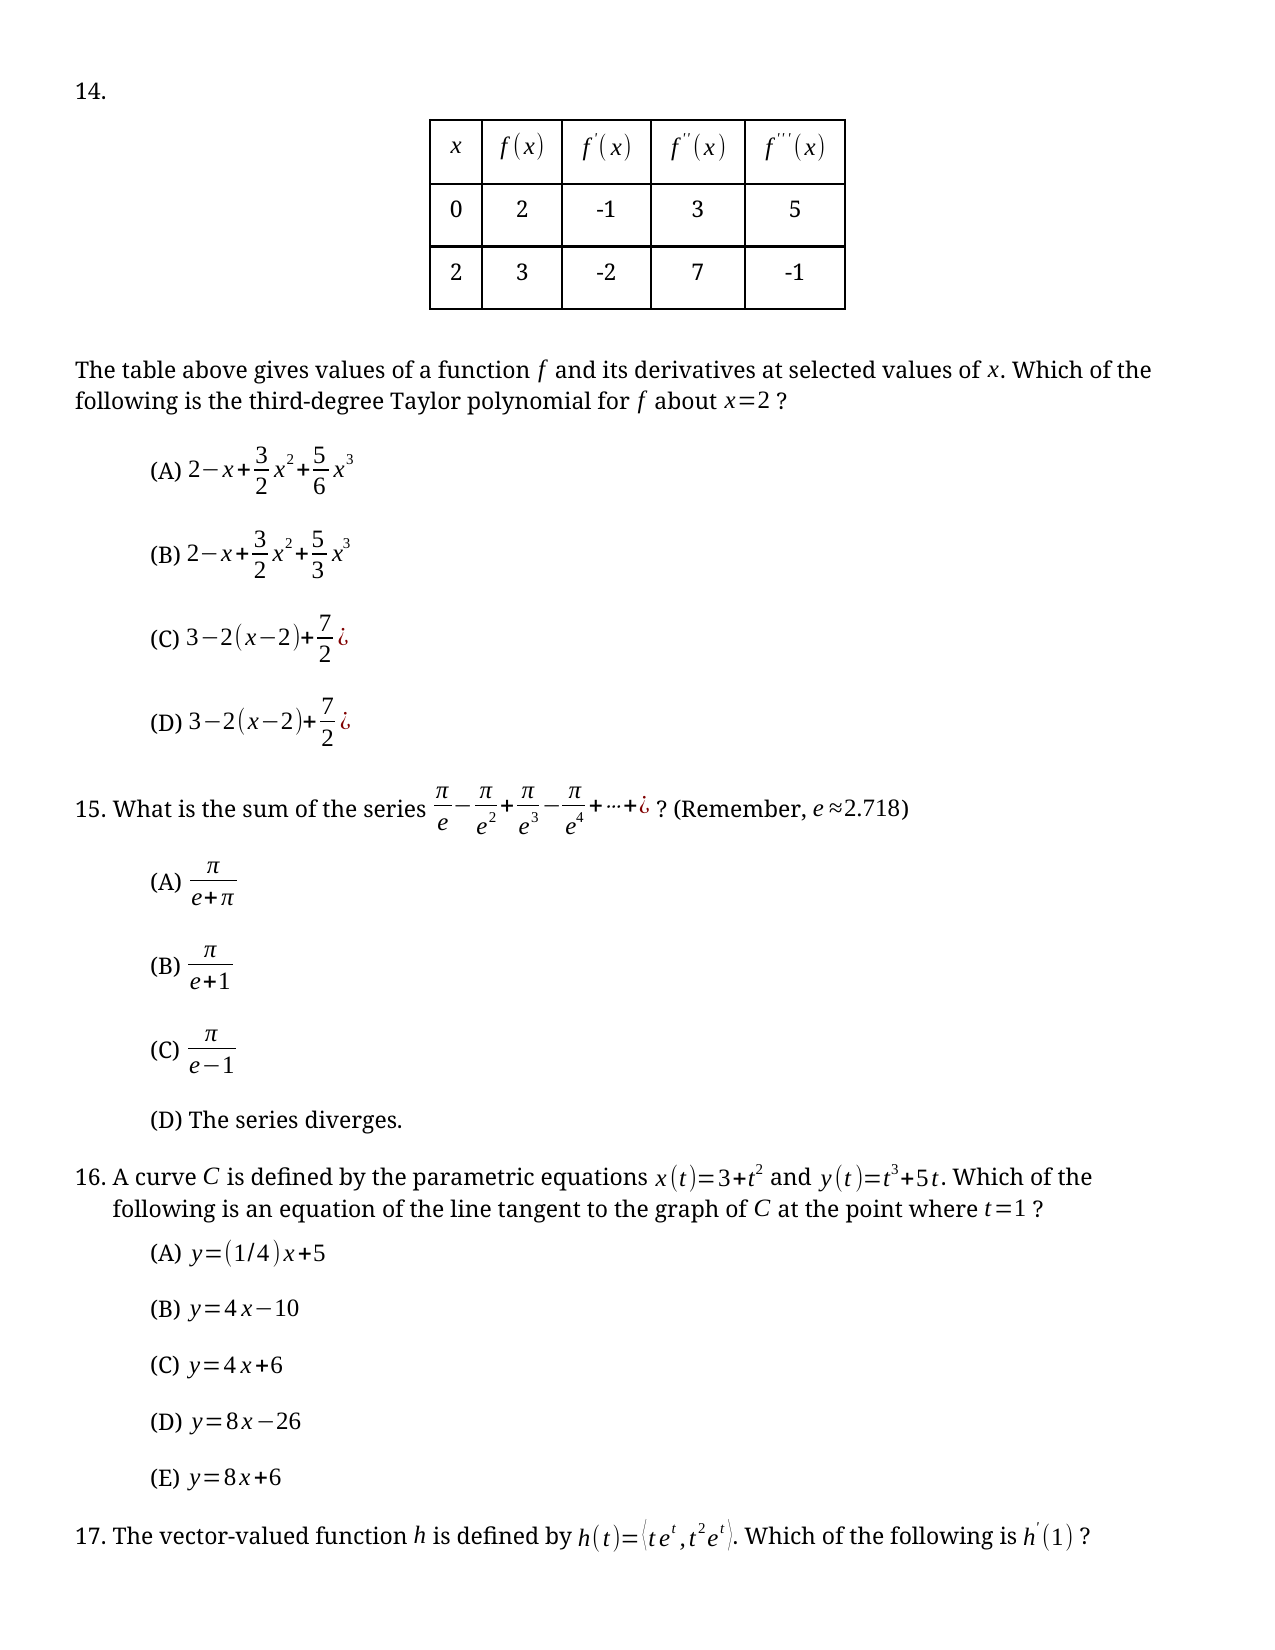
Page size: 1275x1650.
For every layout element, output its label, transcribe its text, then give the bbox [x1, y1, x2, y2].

text (C) [150, 609, 1200, 668]
text (D) [150, 1406, 1200, 1437]
table_cell -1 [746, 248, 844, 308]
text The table above gives values of a function and its derivatives at selected values of . Which of the following is the third-degree Taylor polynomial for about ? [75, 354, 1200, 416]
list What is the sum of the series ? (Remember, ) [75, 777, 1200, 839]
text (E) [150, 1462, 1200, 1493]
table_cell 2 [431, 248, 481, 308]
table_cell 7 [652, 248, 744, 308]
text (B) [150, 525, 1200, 584]
text (C) [150, 1349, 1200, 1381]
list A curve is defined by the parametric equations and . Which of the following is an equation of the line tangent to the graph of at the point where ? [75, 1160, 1200, 1224]
table_cell 2 [483, 185, 561, 245]
table_cell 0 [431, 185, 481, 245]
text (A) [150, 441, 1200, 500]
table_header [483, 121, 561, 183]
table_cell 3 [652, 185, 744, 245]
table_cell -1 [563, 185, 650, 245]
list The vector-valued function is defined by . Which of the following is ? [75, 1518, 1200, 1553]
text (D) The series diverges. [150, 1104, 1200, 1135]
table_header [431, 121, 481, 183]
table_header [652, 121, 744, 183]
text (D) [150, 693, 1200, 752]
text (B) [150, 1293, 1200, 1324]
text (C) [150, 1020, 1200, 1079]
text 14. [75, 75, 1200, 106]
table_cell -2 [563, 248, 650, 308]
table_cell 3 [483, 248, 561, 308]
table_cell 5 [746, 185, 844, 245]
text (A) [150, 852, 1200, 911]
text (A) [150, 1237, 1200, 1268]
table_header [563, 121, 650, 183]
text (B) [150, 936, 1200, 995]
table_header [746, 121, 844, 183]
